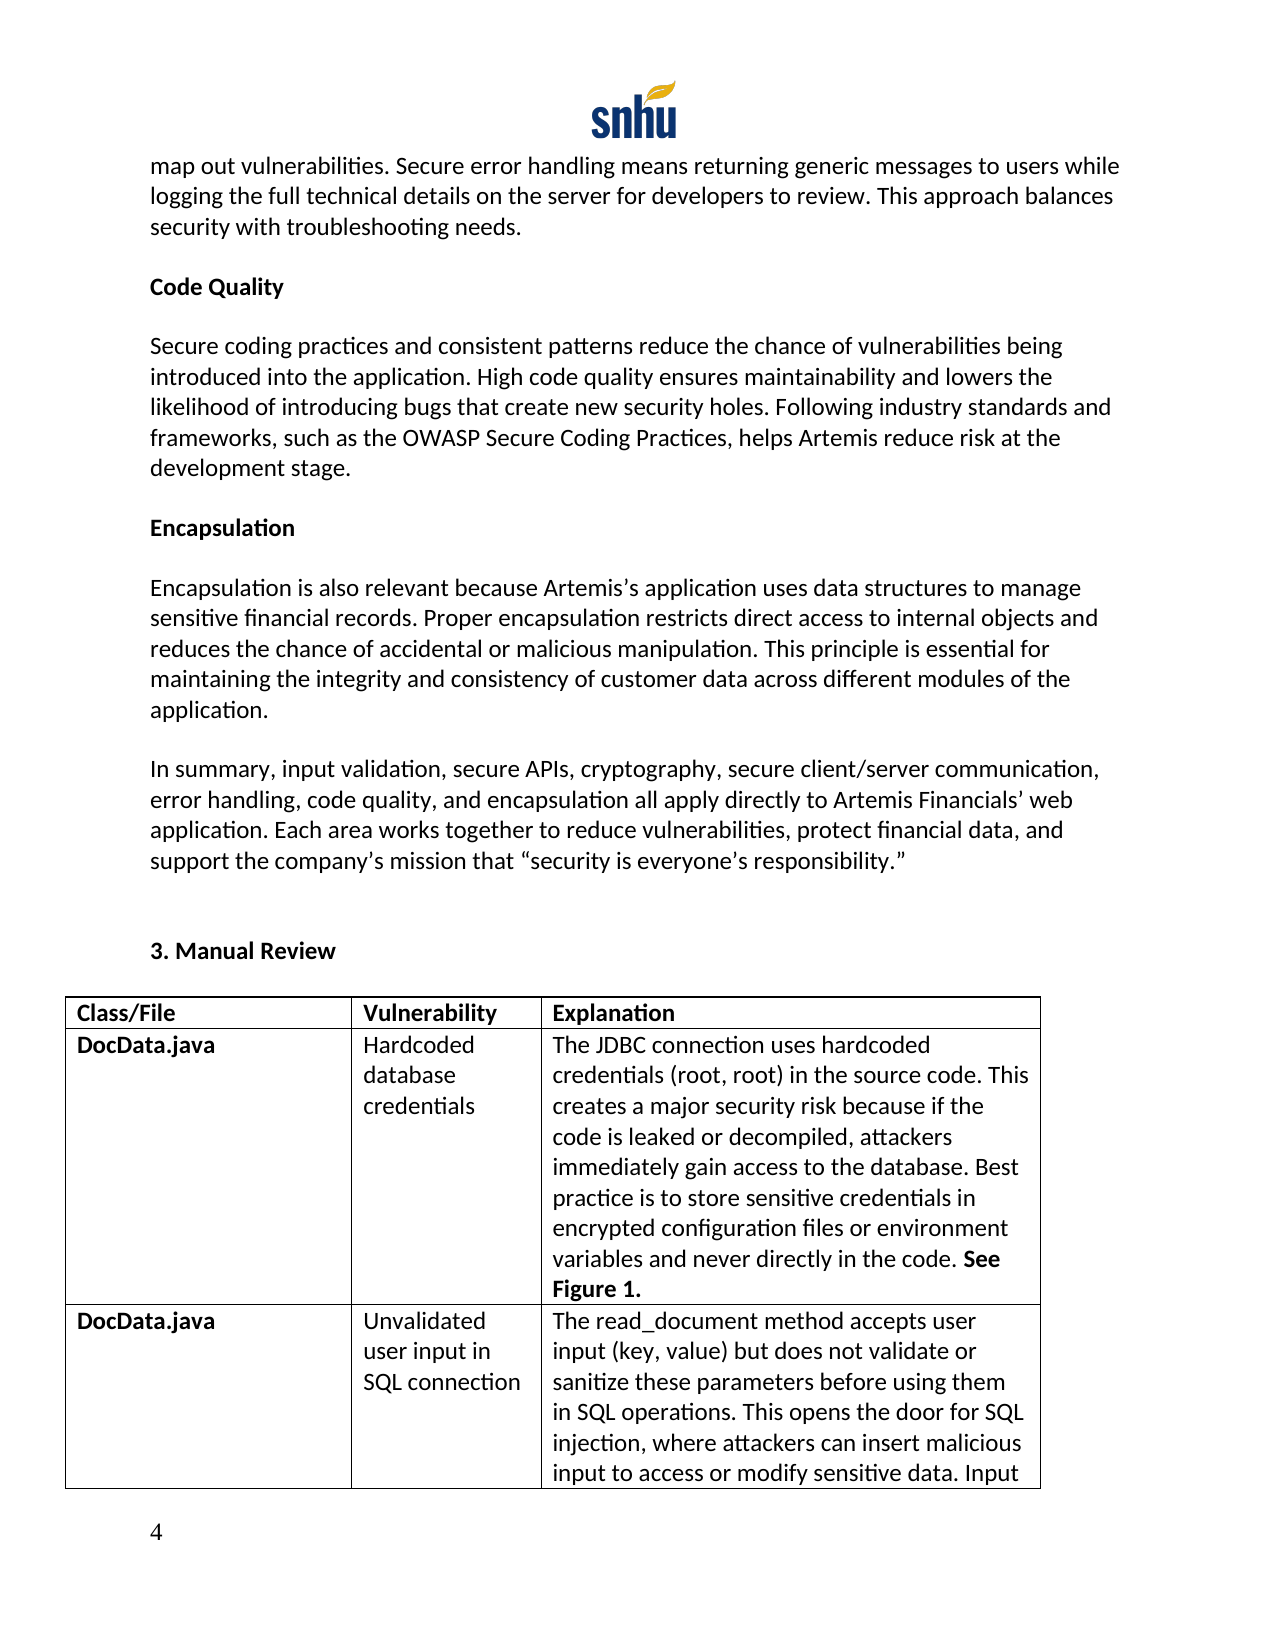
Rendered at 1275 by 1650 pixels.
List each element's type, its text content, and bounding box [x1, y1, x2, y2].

text Code Quality [150, 271, 1125, 301]
table_cell The JDBC connection uses hardcoded credentials (root, root) in the source code. This creates a major security risk because if the code is leaked or decompiled, attackers immediately gain access to the database. Best practice is to store sensitive credentials in encrypted configuration files or environment variables and never directly in the code. See Figure 1. [542, 1029, 1040, 1304]
table_cell DocData.java [66, 1305, 351, 1488]
picture [572, 75, 703, 147]
text Encapsulation [150, 512, 1125, 543]
table_cell DocData.java [66, 1029, 351, 1304]
table_header Class/File [66, 998, 351, 1028]
text Secure coding practices and consistent patterns reduce the chance of vulnerabilities being introduced into the application. High code quality ensures maintainability and lowers the likelihood of introducing bugs that create new security holes. Following industry standards and frameworks, such as the OWASP Secure Coding Practices, helps Artemis reduce risk at the development stage. [150, 330, 1125, 483]
table_header Vulnerability [352, 998, 541, 1028]
text 3. Manual Review [150, 935, 1125, 966]
text Encapsulation is also relevant because Artemis’s application uses data structures to manage sensitive financial records. Proper encapsulation restricts direct access to internal objects and reduces the chance of accidental or malicious manipulation. This principle is essential for maintaining the integrity and consistency of customer data across different modules of the application. [150, 572, 1125, 724]
table_header Explanation [542, 998, 1040, 1028]
table_cell Hardcoded database credentials [352, 1029, 541, 1304]
text In summary, input validation, secure APIs, cryptography, secure client/server communication, error handling, code quality, and encapsulation all apply directly to Artemis Financials’ web application. Each area works together to reduce vulnerabilities, protect financial data, and support the company’s mission that “security is everyone’s responsibility.” [150, 754, 1125, 876]
table_cell Unvalidated user input in SQL connection [352, 1305, 541, 1488]
